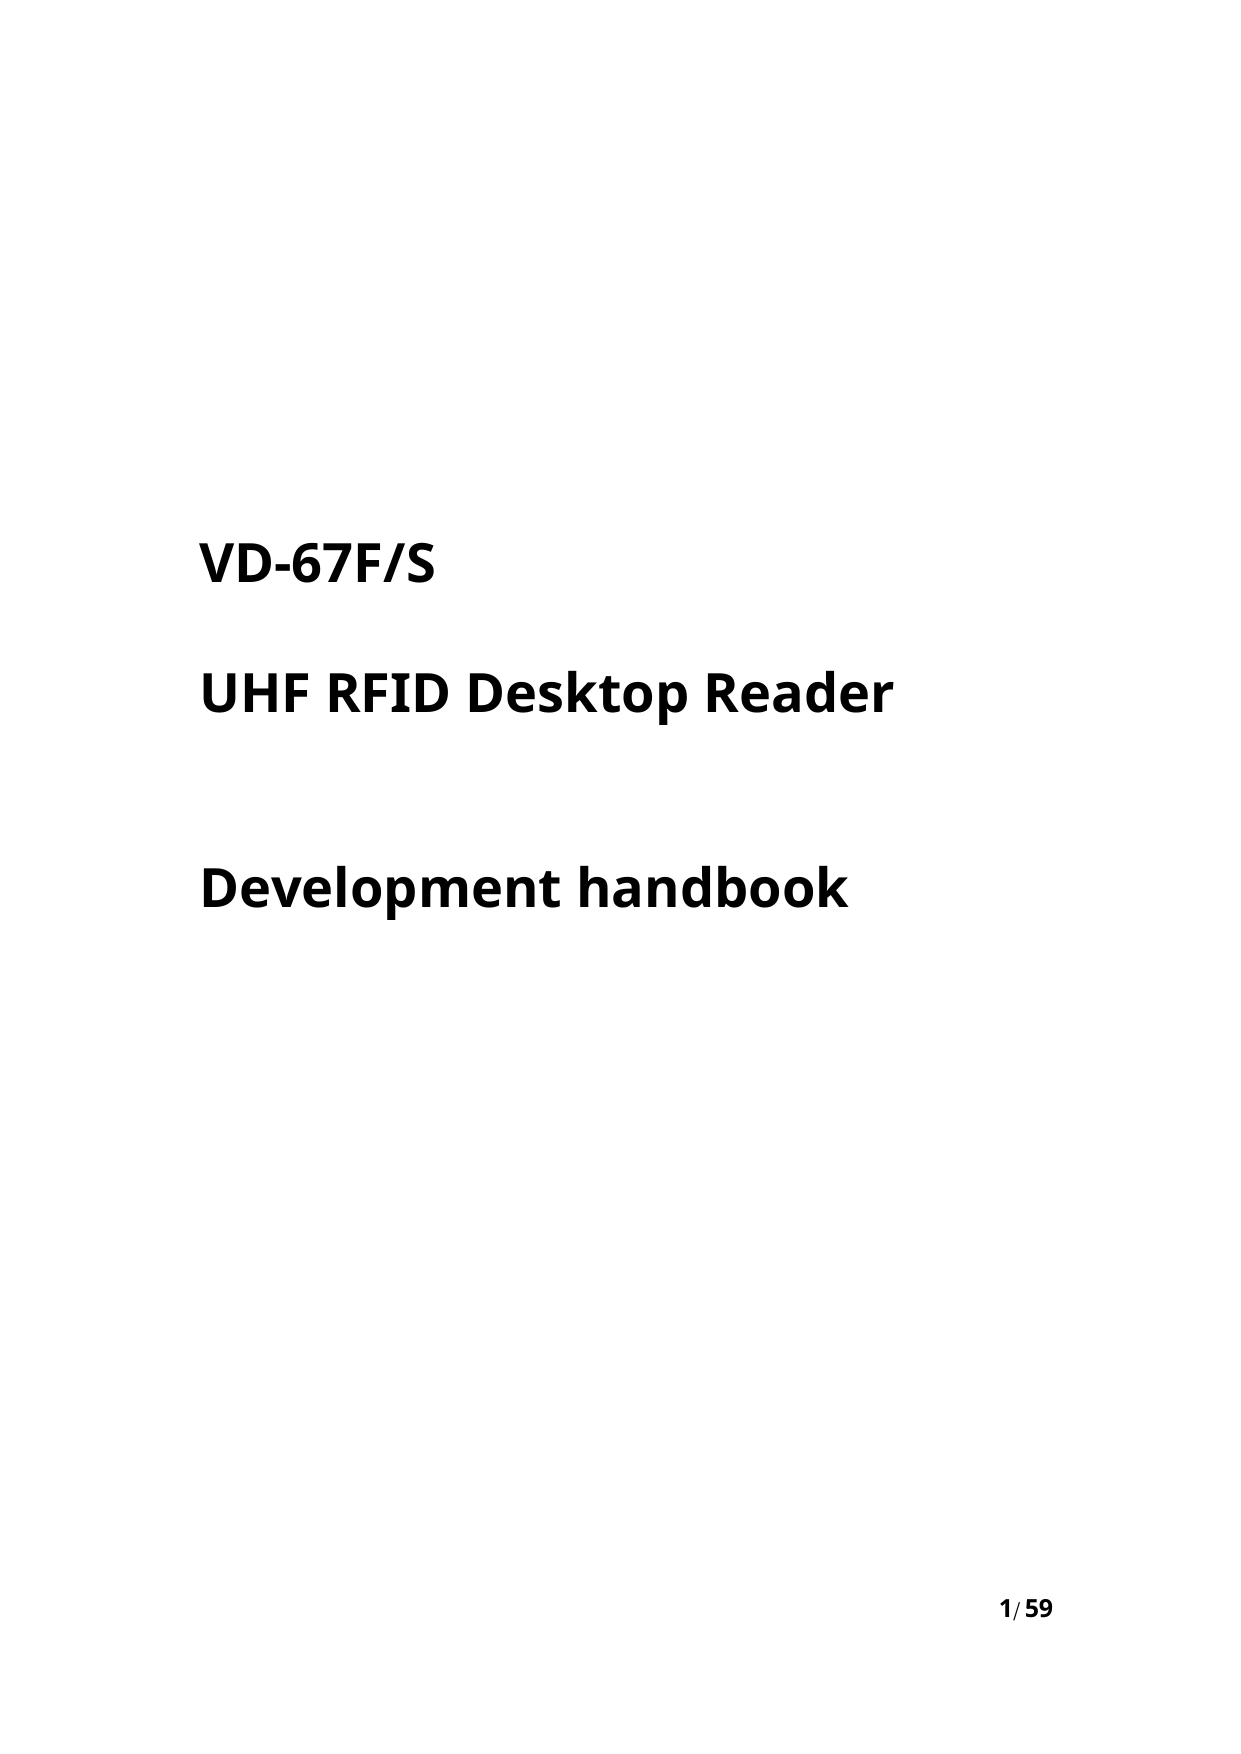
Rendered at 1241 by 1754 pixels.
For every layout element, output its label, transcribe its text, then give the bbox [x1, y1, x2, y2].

text Development handbook [199, 838, 1053, 936]
text UHF RFID Desktop Reader [199, 643, 1053, 741]
text VD-67F/S [199, 513, 1053, 611]
